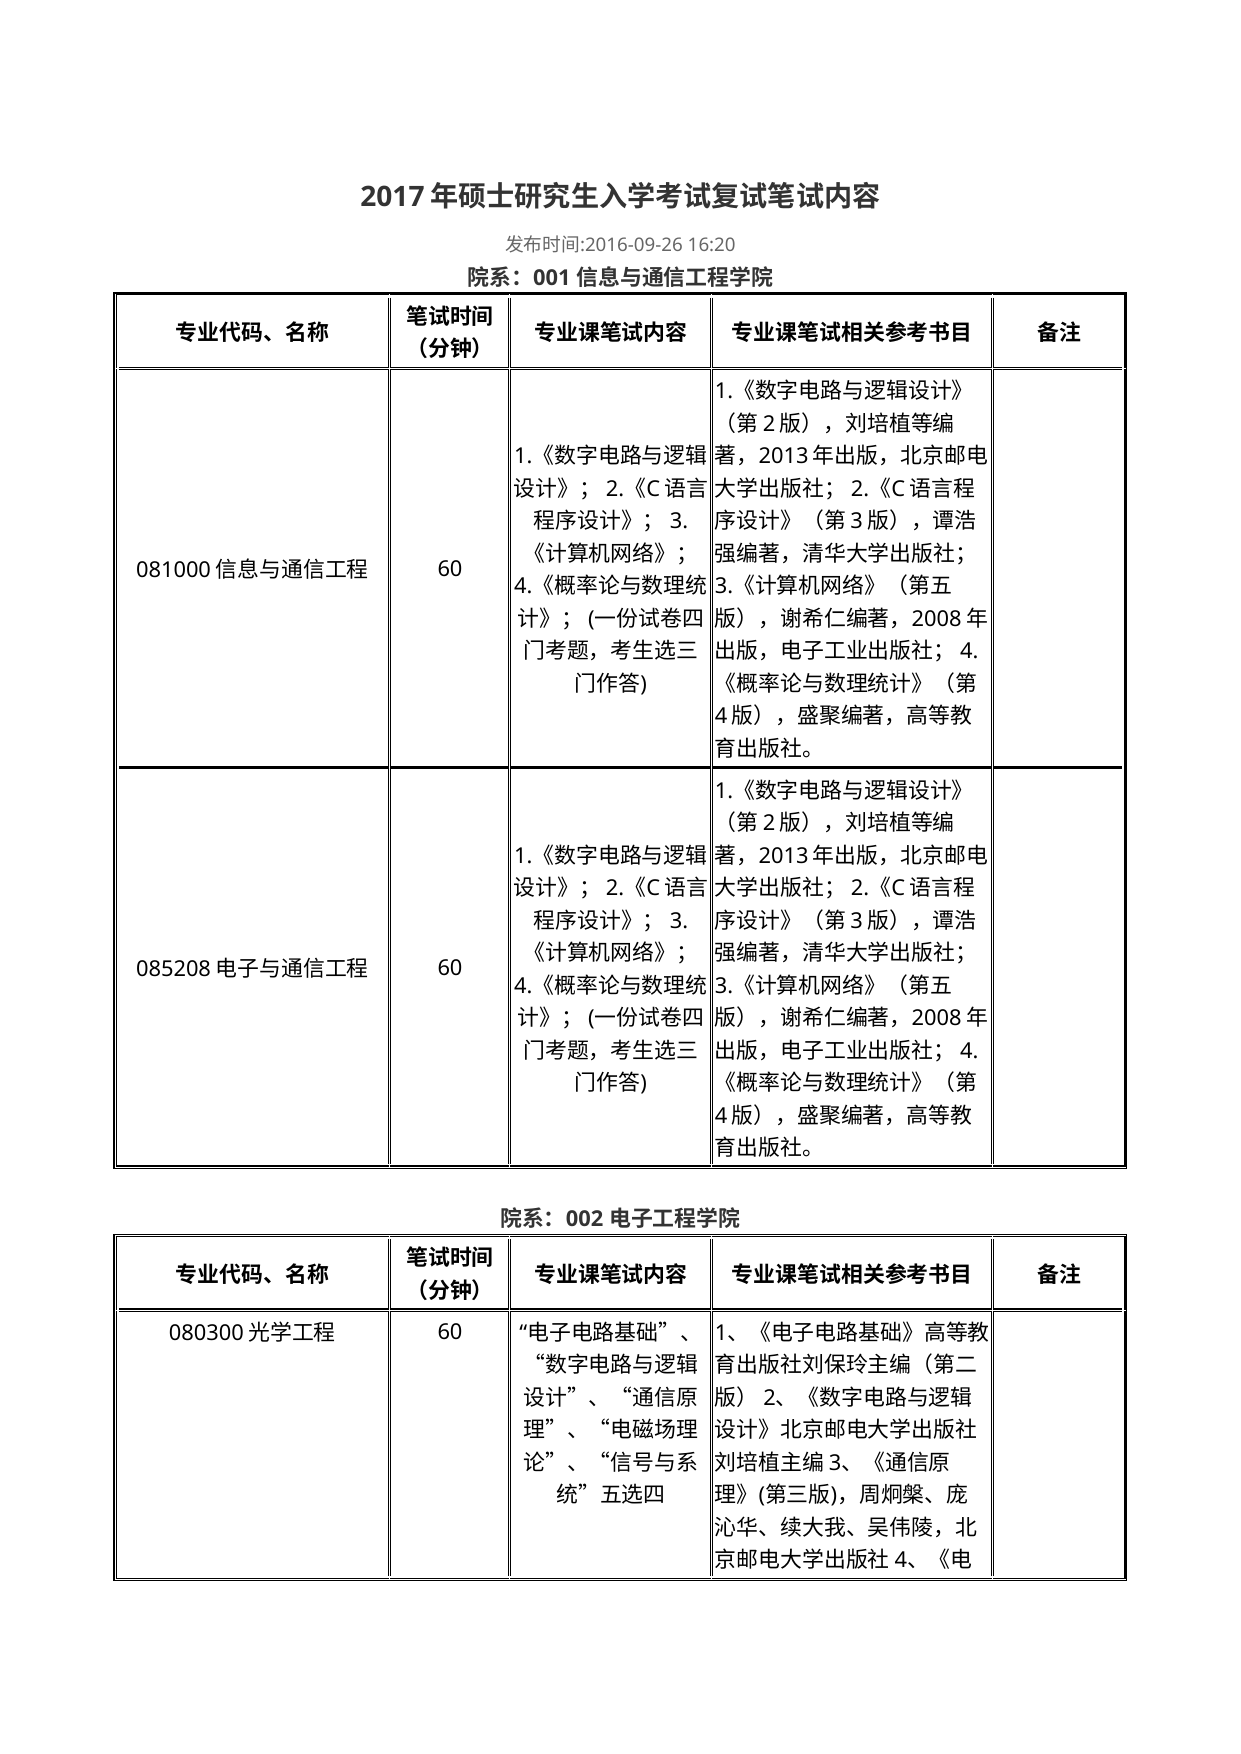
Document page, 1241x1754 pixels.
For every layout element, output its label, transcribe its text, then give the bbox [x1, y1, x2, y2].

table_header 专业课笔试相关参考书目 [711, 1237, 993, 1308]
table_cell [993, 1308, 1125, 1578]
table_header 备注 [993, 295, 1124, 366]
table_cell 080300光学工程 [117, 1308, 389, 1578]
table_cell 1.《数字电路与逻辑设计》； 2.《C语言程序设计》； 3.《计算机网络》； 4.《概率论与数理统计》； (一份试卷四门考题，考生选三门作答) [510, 769, 711, 1165]
table_header 专业代码、名称 [117, 1237, 389, 1308]
table_header 专业课笔试相关参考书目 [711, 295, 993, 366]
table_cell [510, 1312, 711, 1578]
table_cell 60 [391, 370, 508, 766]
text 2017年硕士研究生入学考试复试笔试内容 [187, 162, 1053, 227]
table_cell 60 [390, 769, 510, 1165]
table_cell [993, 766, 1124, 1165]
table_cell [994, 366, 1125, 766]
table_cell 60 [390, 1312, 510, 1578]
table_cell 085208电子与通信工程 [117, 766, 389, 1165]
text 院系：001 信息与通信工程学院 [187, 259, 1053, 292]
text 发布时间:2016-09-26 16:20 [187, 227, 1053, 259]
table_header 备注 [993, 1237, 1124, 1308]
table_cell 1.《数字电路与逻辑设计》； 2.《C语言程序设计》； 3.《计算机网络》； 4.《概率论与数理统计》； (一份试卷四门考题，考生选三门作答) [511, 370, 710, 766]
table_cell 1.《数字电路与逻辑设计》（第2版），刘培植等编著，2013年出版，北京邮电大学出版社； 2.《C语言程序设计》（第3版），谭浩强编著，清华大学出版社； 3.《计算机网络》（第五版），谢希仁编著，2008年出版，电子工业出版社； 4.《概率论与数理统计》（第4版），盛聚编著，高等教育出版社。 [711, 769, 993, 1165]
table_header 笔试时间 （分钟） [390, 1237, 510, 1308]
table_header 专业课笔试内容 [510, 295, 711, 366]
table_header 专业课笔试内容 [510, 1237, 711, 1308]
table_cell 1.《数字电路与逻辑设计》（第2版），刘培植等编著，2013年出版，北京邮电大学出版社； 2.《C语言程序设计》（第3版），谭浩强编著，清华大学出版社； 3.《计算机网络》（第五版），谢希仁编著，2008年出版，电子工业出版社； 4.《概率论与数理统计》（第4版），盛聚编著，高等教育出版社。 [713, 370, 991, 766]
text 院系：002 电子工程学院 [187, 1201, 1053, 1234]
table_header 笔试时间 （分钟） [390, 295, 510, 366]
table_cell 081000信息与通信工程 [117, 366, 388, 766]
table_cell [711, 1312, 993, 1578]
table_header 专业代码、名称 [117, 295, 389, 366]
